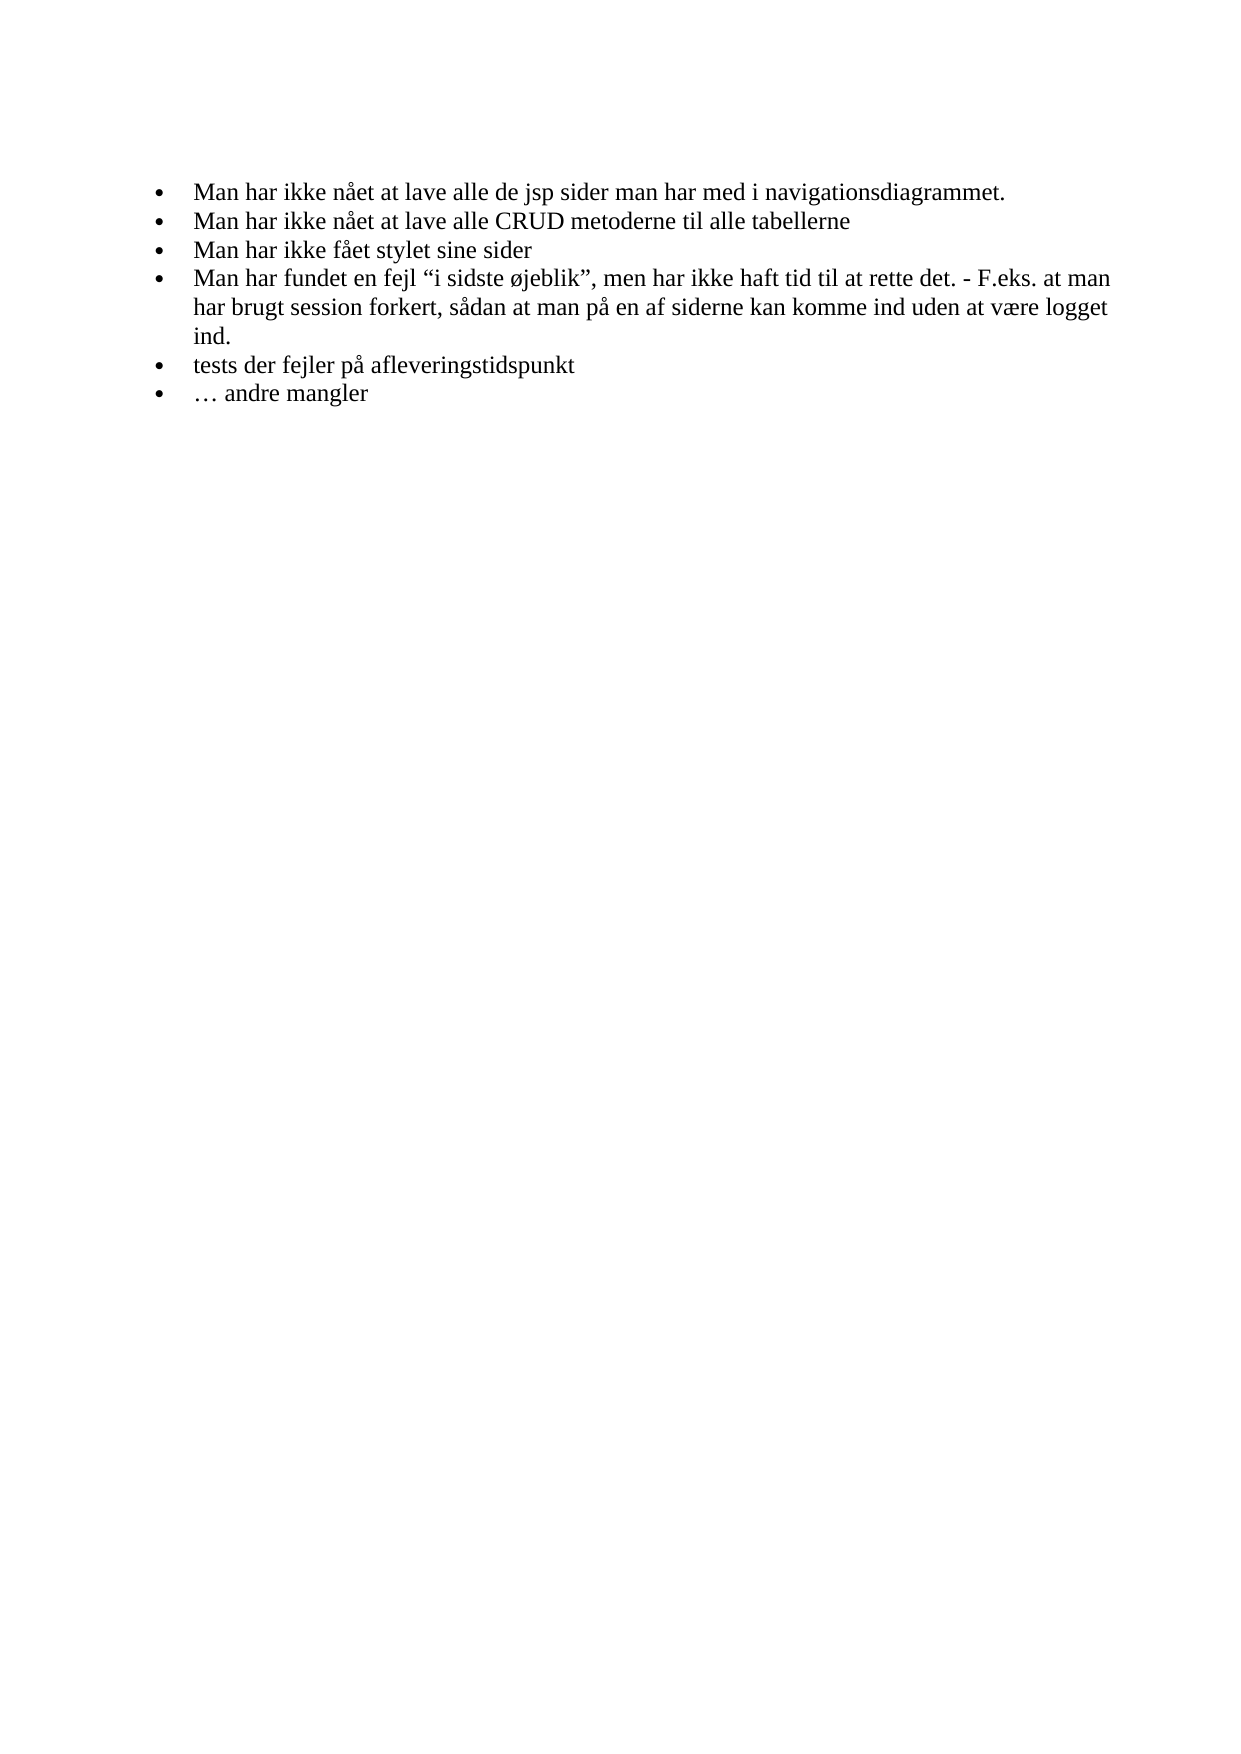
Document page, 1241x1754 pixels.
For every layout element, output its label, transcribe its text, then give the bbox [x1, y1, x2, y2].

list Man har ikke nået at lave alle de jsp sider man har med i navigationsdiagrammet. [156, 177, 1122, 206]
list Man har fundet en fejl “i sidste øjeblik”, men har ikke haft tid til at rette det. - F.eks. at man har brugt session forkert, sådan at man på en af siderne kan komme ind uden at være logget ind. [156, 263, 1122, 350]
list Man har ikke fået stylet sine sider [156, 235, 1122, 263]
list tests der fejler på afleveringstidspunkt [156, 350, 1122, 378]
list … andre mangler [156, 378, 1122, 407]
list Man har ikke nået at lave alle CRUD metoderne til alle tabellerne [156, 206, 1122, 235]
